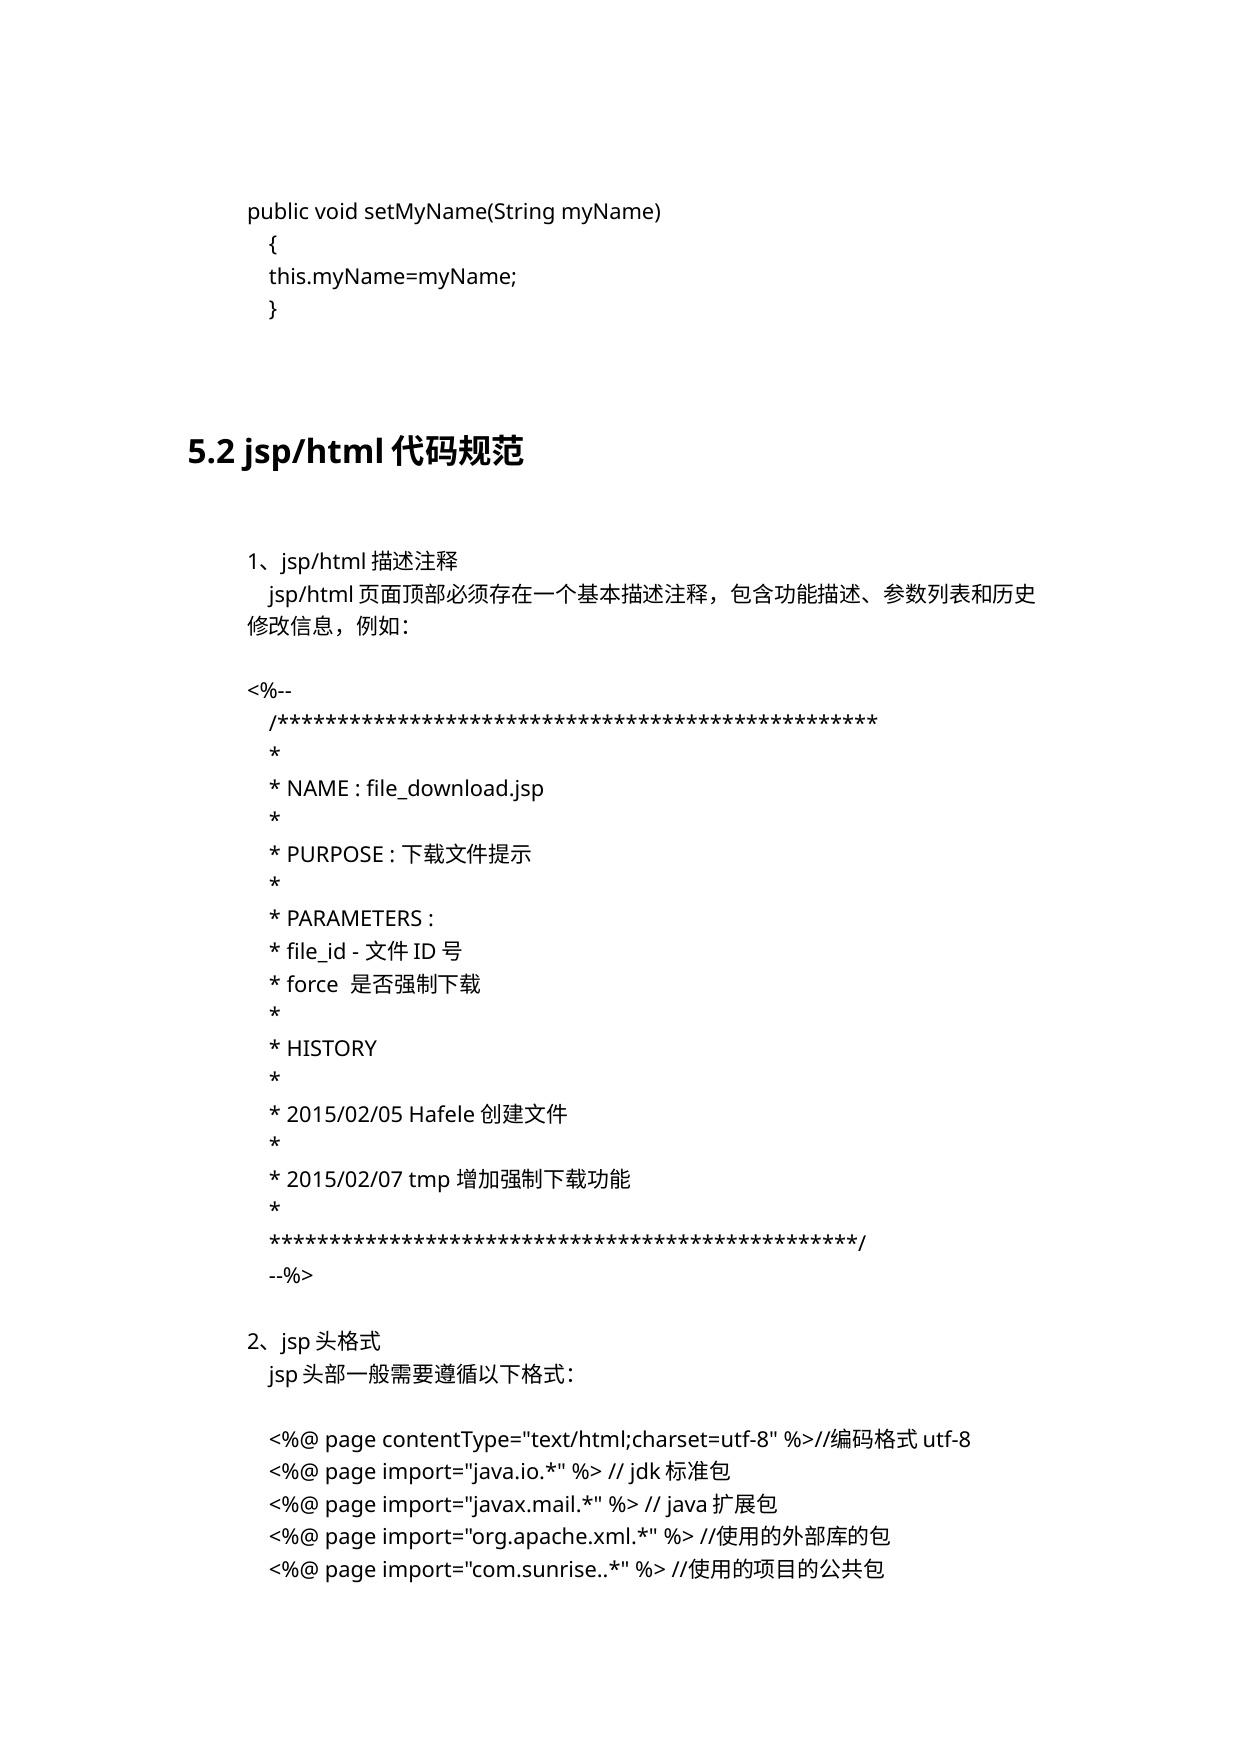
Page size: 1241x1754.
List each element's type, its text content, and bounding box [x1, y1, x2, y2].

list <%@ page import="java.io.*" %> // jdk标准包 [247, 1454, 1053, 1486]
list * [247, 1129, 1053, 1161]
list * force 是否强制下载 [247, 966, 1053, 999]
list * 2015/02/07 tmp 增加强制下载功能 [247, 1161, 1053, 1194]
list * PARAMETERS : [247, 901, 1053, 934]
list public void setMyName(String myName) [247, 194, 1053, 227]
list /************************************************** [247, 706, 1053, 739]
list *************************************************/ [247, 1226, 1053, 1259]
list <%@ page import="com.sunrise..*" %> //使用的项目的公共包 [247, 1551, 1053, 1584]
list * 2015/02/05 Hafele 创建文件 [247, 1096, 1053, 1129]
list * NAME : file_download.jsp [247, 771, 1053, 804]
list <%@ page import="javax.mail.*" %> // java扩展包 [247, 1486, 1053, 1519]
list <%@ page contentType="text/html;charset=utf-8" %>//编码格式utf-8 [247, 1421, 1053, 1454]
list this.myName=myName; [247, 259, 1053, 292]
list * [247, 999, 1053, 1031]
list * HISTORY [247, 1031, 1053, 1064]
subtitle 5.2 jsp/html代码规范 [187, 417, 1053, 482]
list * [247, 739, 1053, 771]
list <%-- [247, 674, 1053, 706]
list 1、jsp/html描述注释 [247, 544, 1053, 576]
list * [247, 1194, 1053, 1226]
list jsp头部一般需要遵循以下格式： [247, 1356, 1053, 1389]
list } [247, 292, 1053, 324]
list * [247, 804, 1053, 836]
list * [247, 869, 1053, 901]
list * [247, 1064, 1053, 1096]
list { [247, 227, 1053, 259]
list --%> [247, 1259, 1053, 1291]
list jsp/html页面顶部必须存在一个基本描述注释，包含功能描述、参数列表和历史修改信息，例如： [247, 576, 1053, 641]
list 2、jsp头格式 [247, 1324, 1053, 1356]
list <%@ page import="org.apache.xml.*" %> //使用的外部库的包 [247, 1519, 1053, 1551]
list * PURPOSE : 下载文件提示 [247, 836, 1053, 869]
list * file_id - 文件ID号 [247, 934, 1053, 966]
